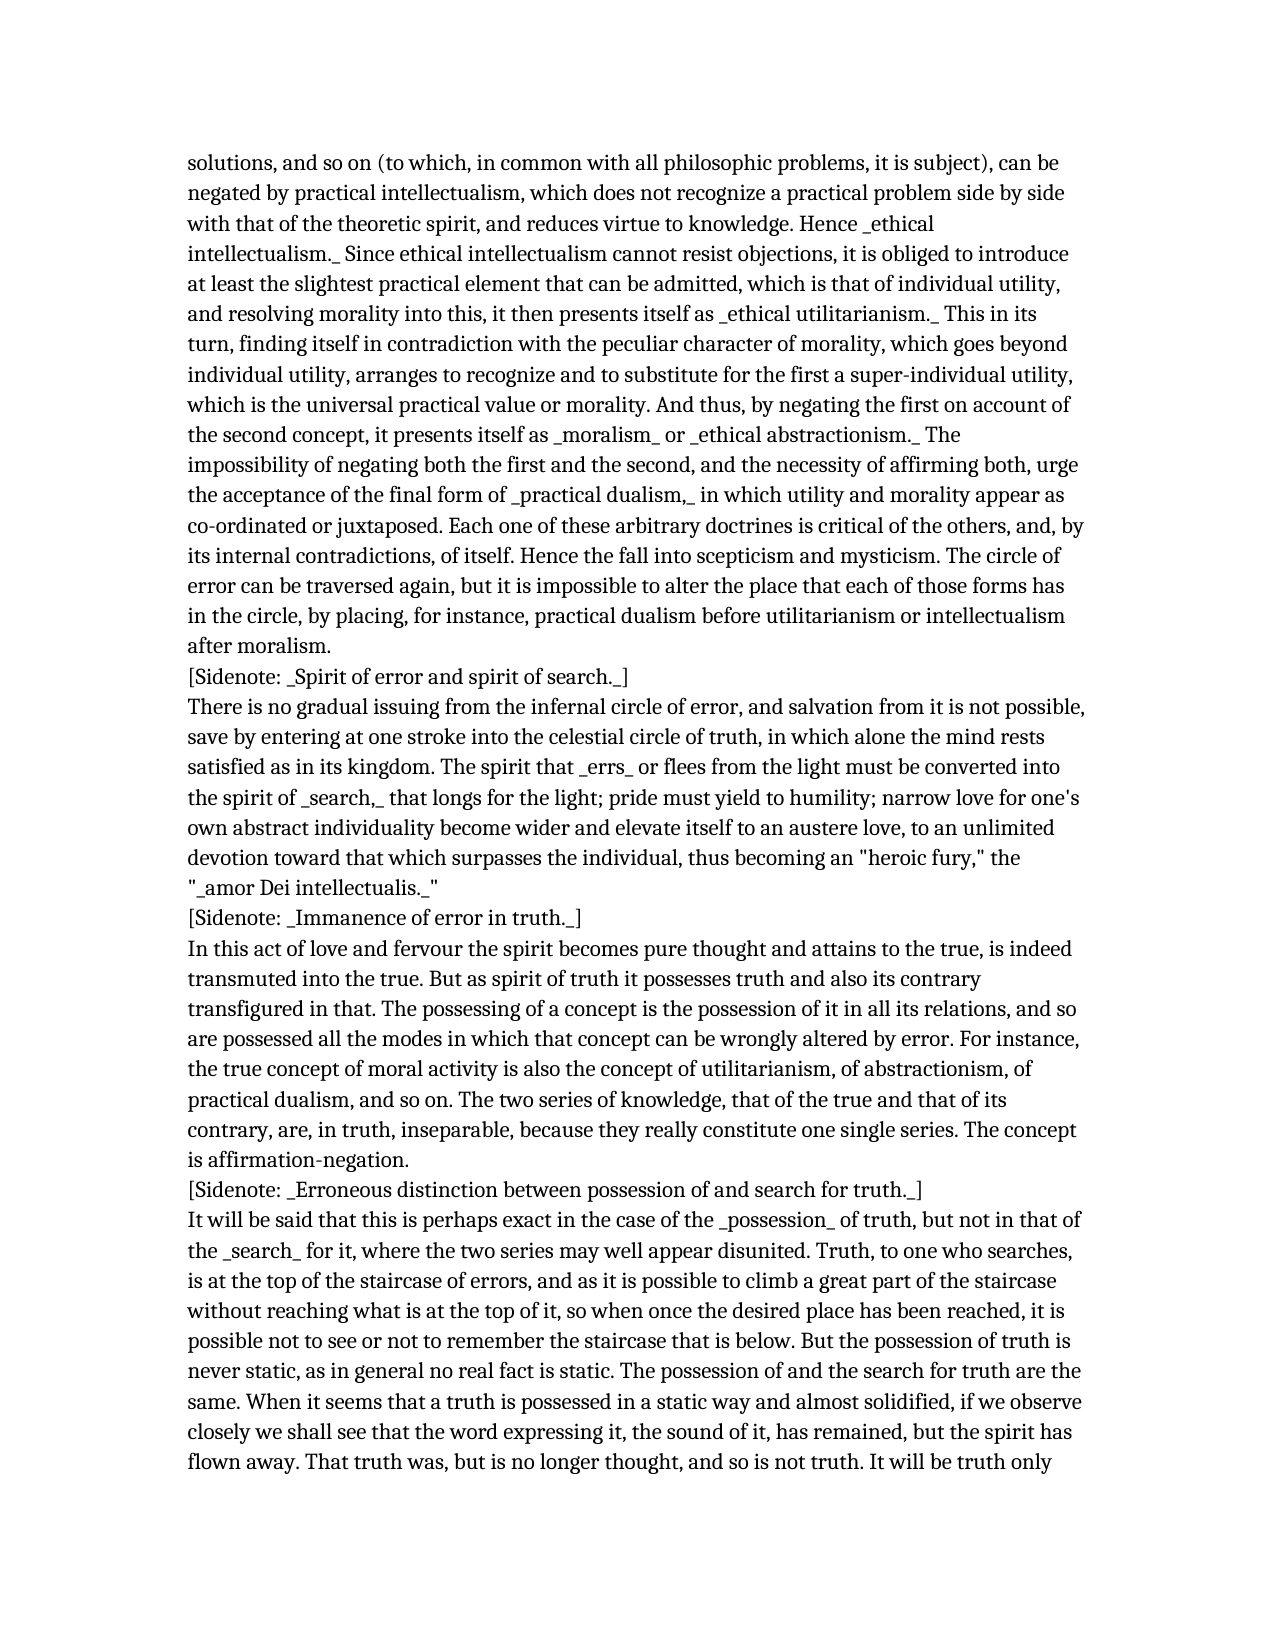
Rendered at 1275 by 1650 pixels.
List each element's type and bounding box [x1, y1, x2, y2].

text [187, 150, 1087, 1475]
